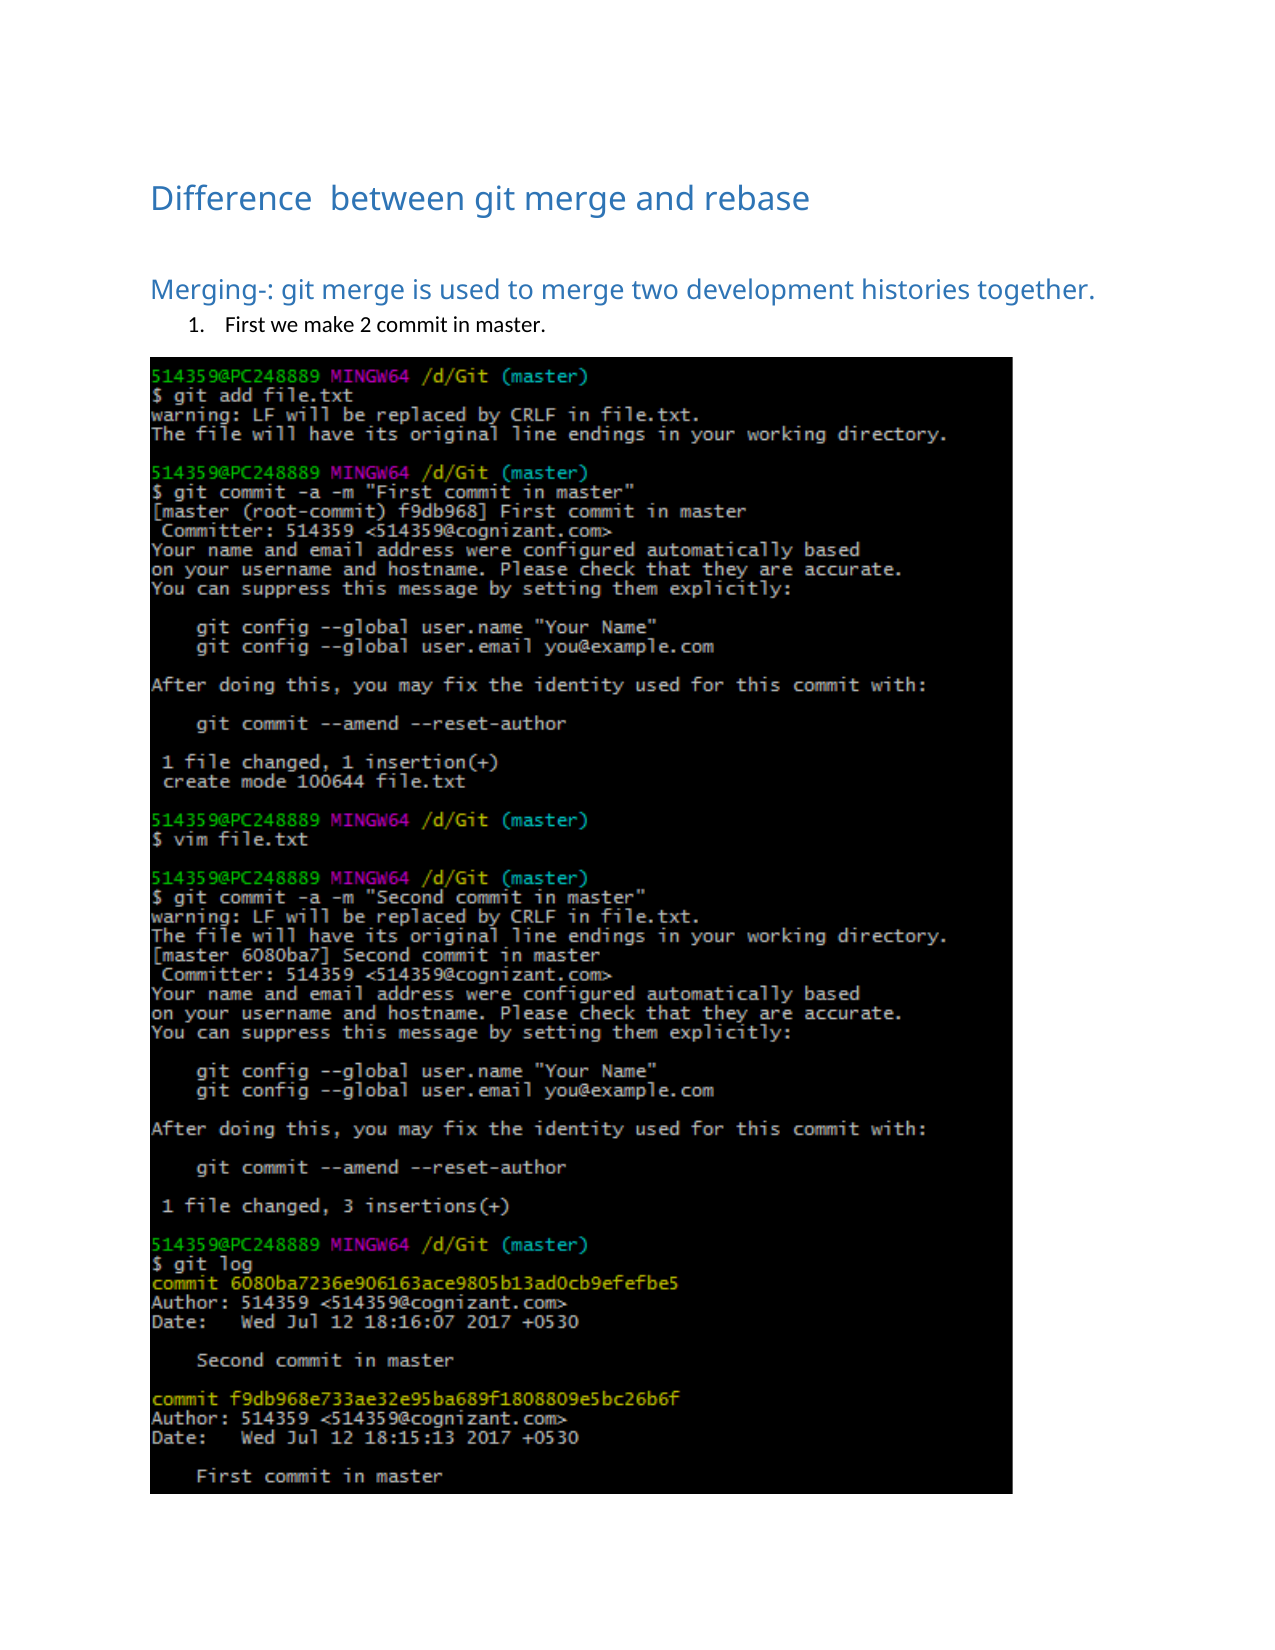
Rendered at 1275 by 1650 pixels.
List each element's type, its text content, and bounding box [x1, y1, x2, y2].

list First we make 2 commit in master. [187, 311, 1125, 339]
picture [150, 357, 1013, 1494]
subtitle Difference between git merge and rebase [150, 175, 1125, 220]
subtitle Merging-: git merge is used to merge two development histories together. [150, 271, 1125, 308]
